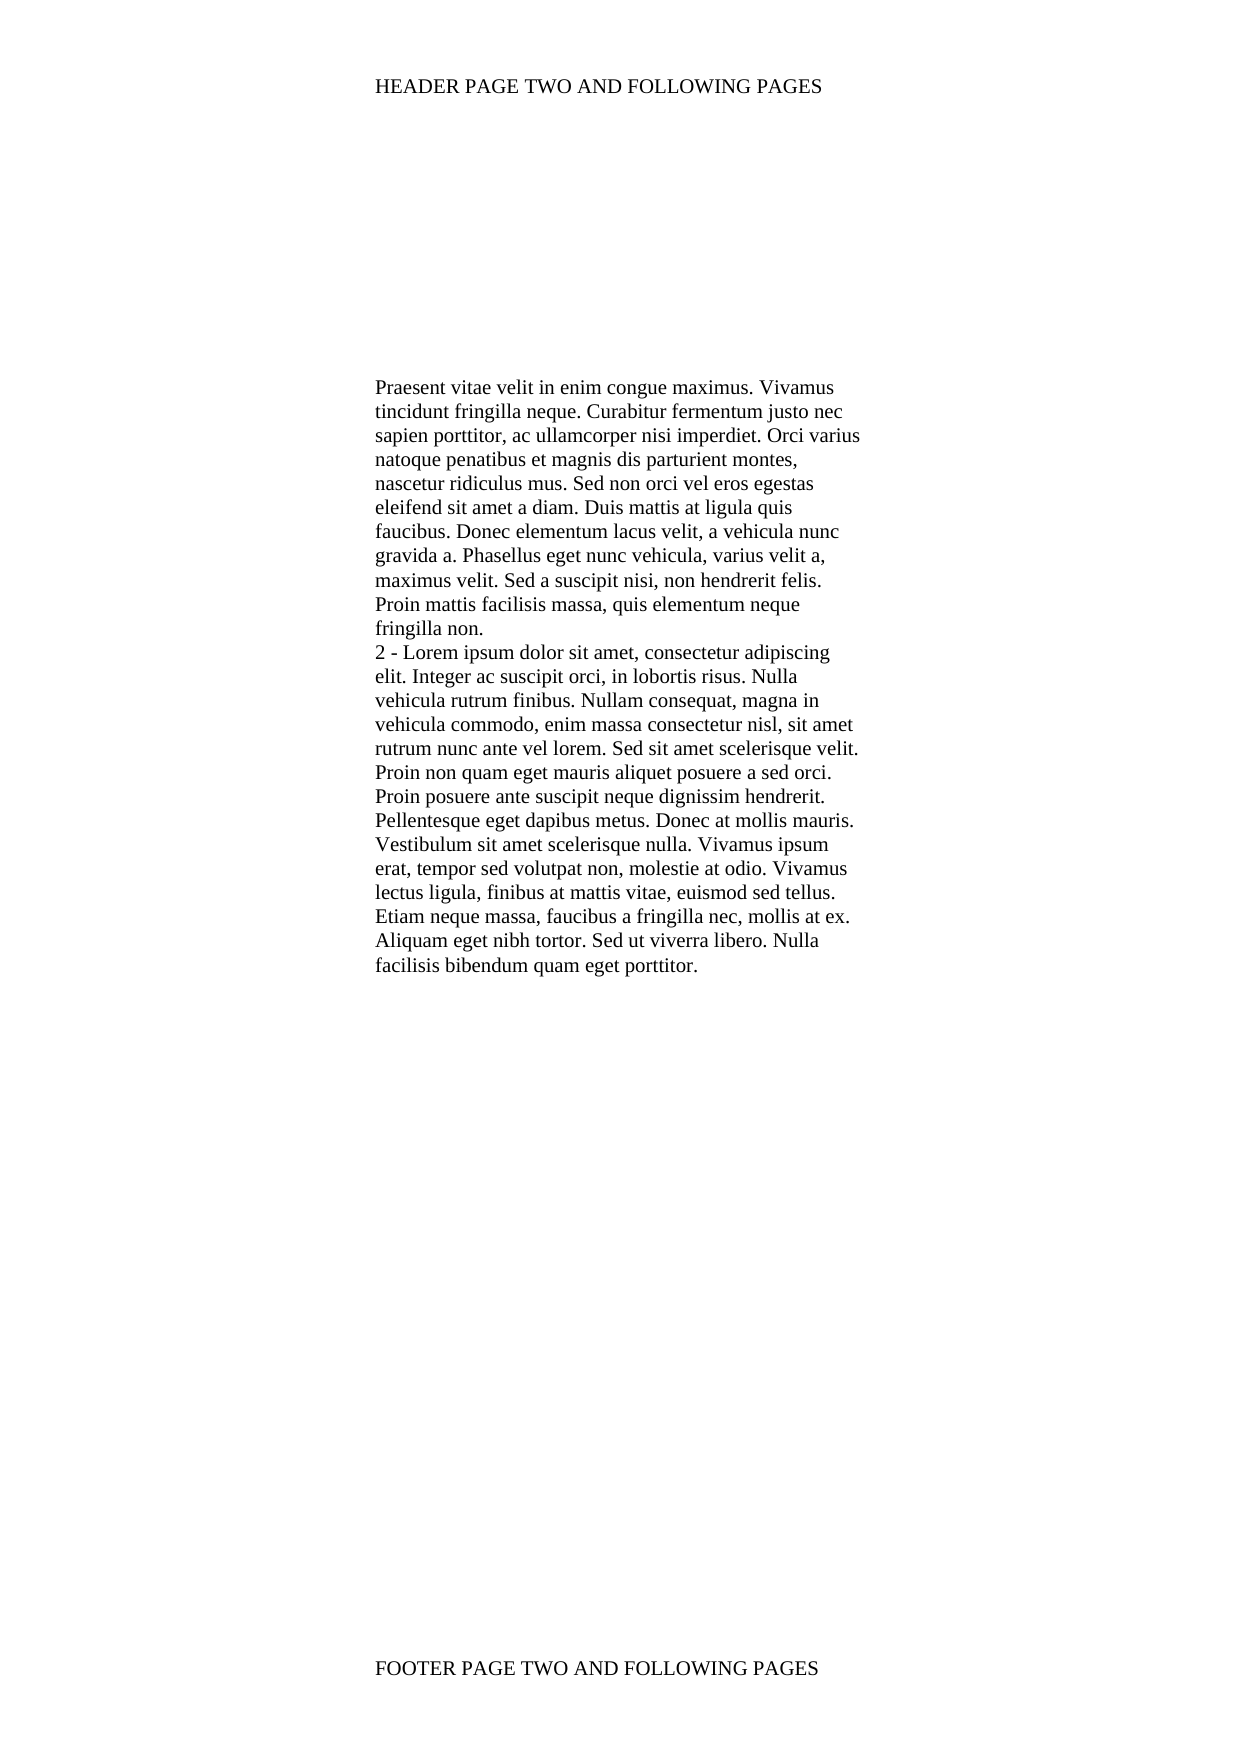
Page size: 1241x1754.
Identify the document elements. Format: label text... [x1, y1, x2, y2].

text 2 - Lorem ipsum dolor sit amet, consectetur adipiscing elit. Integer ac suscipit orci, in lobortis risus. Nulla vehicula rutrum finibus. Nullam consequat, magna in vehicula commodo, enim massa consectetur nisl, sit amet rutrum nunc ante vel lorem. Sed sit amet scelerisque velit. Proin non quam eget mauris aliquet posuere a sed orci. Proin posuere ante suscipit neque dignissim hendrerit. Pellentesque eget dapibus metus. Donec at mollis mauris. Vestibulum sit amet scelerisque nulla. Vivamus ipsum erat, tempor sed volutpat non, molestie at odio. Vivamus lectus ligula, finibus at mattis vitae, euismod sed tellus. Etiam neque massa, faucibus a fringilla nec, mollis at ex. Aliquam eget nibh tortor. Sed ut viverra libero. Nulla facilisis bibendum quam eget porttitor. [375, 640, 865, 977]
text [375, 375, 865, 640]
